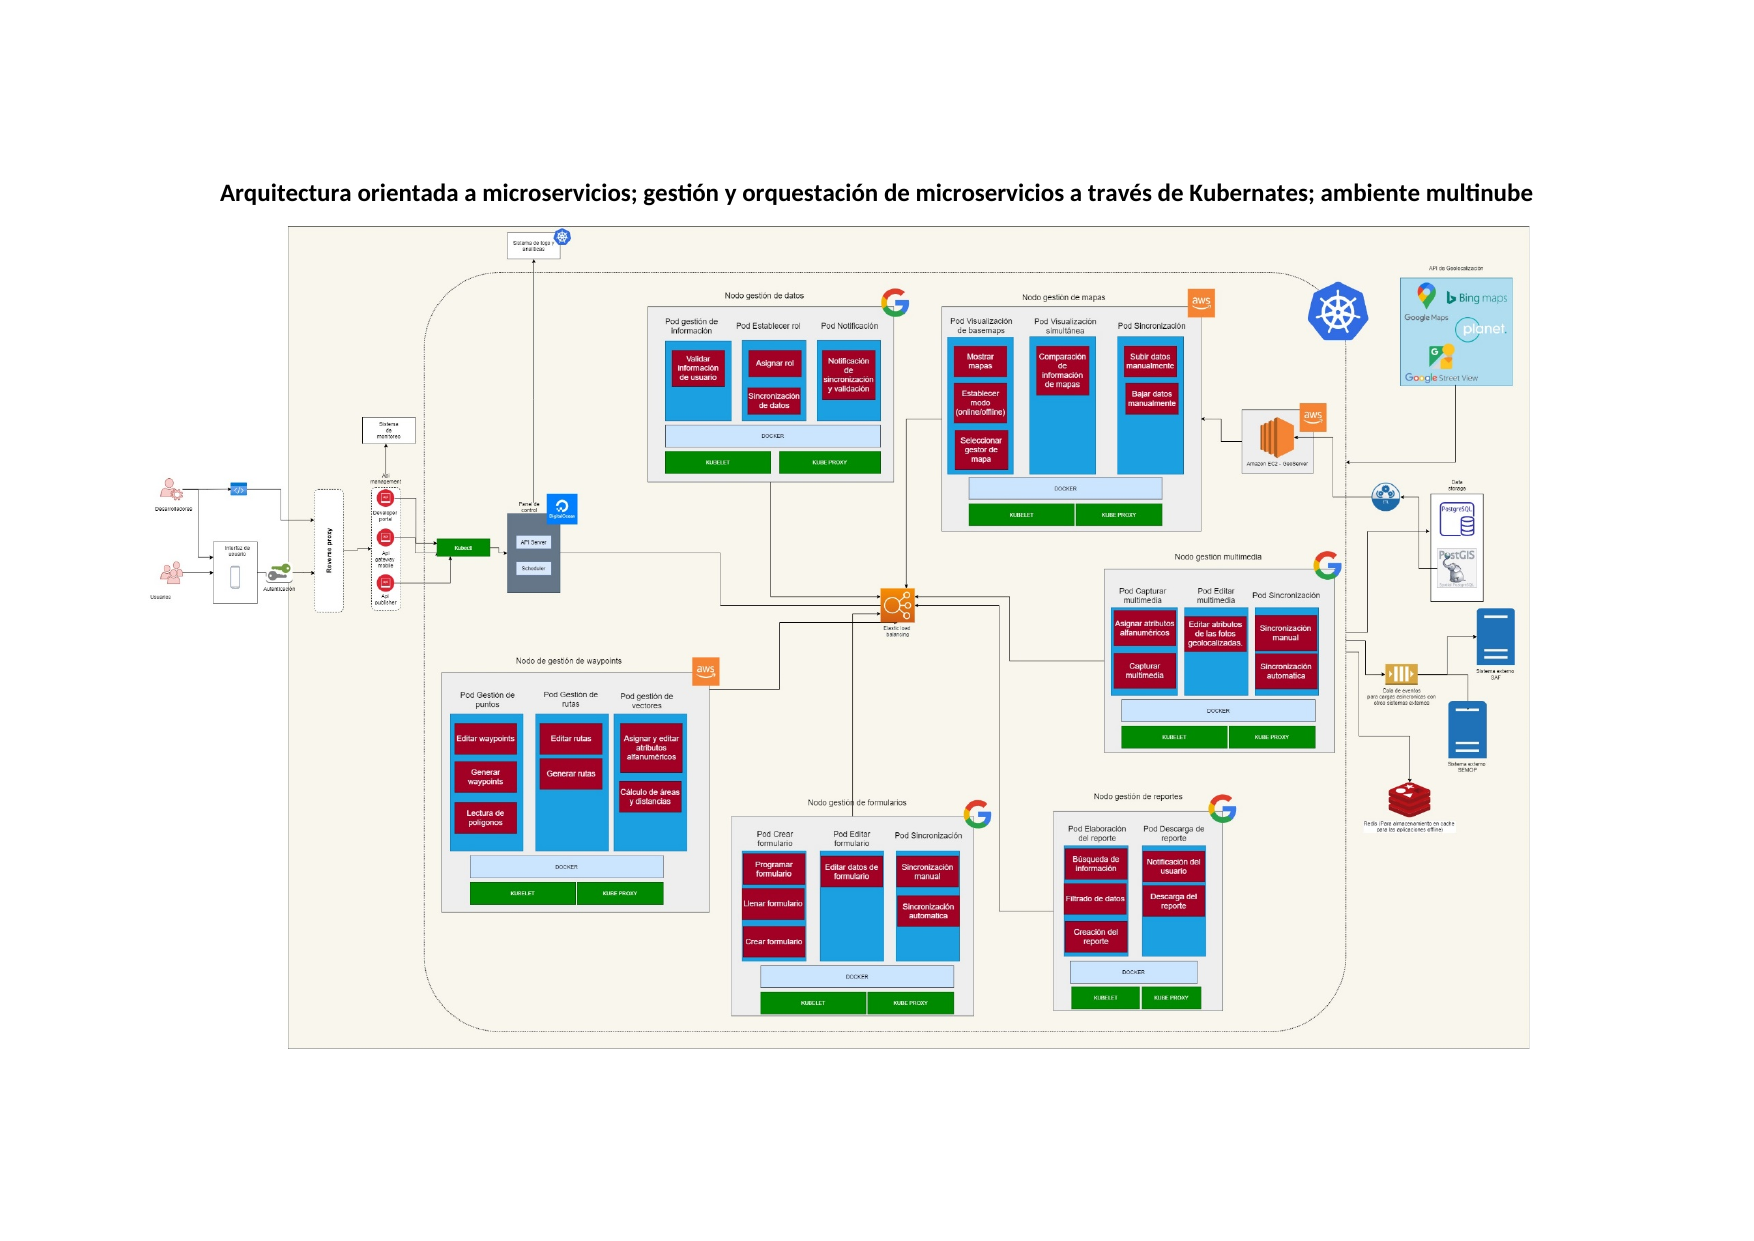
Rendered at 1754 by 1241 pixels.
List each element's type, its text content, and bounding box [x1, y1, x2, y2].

text Arquitectura orientada a microservicios; gestión y orquestación de microservicios a través de Kubernates; ambiente multinube [148, 177, 1606, 208]
picture [147, 226, 1530, 1049]
